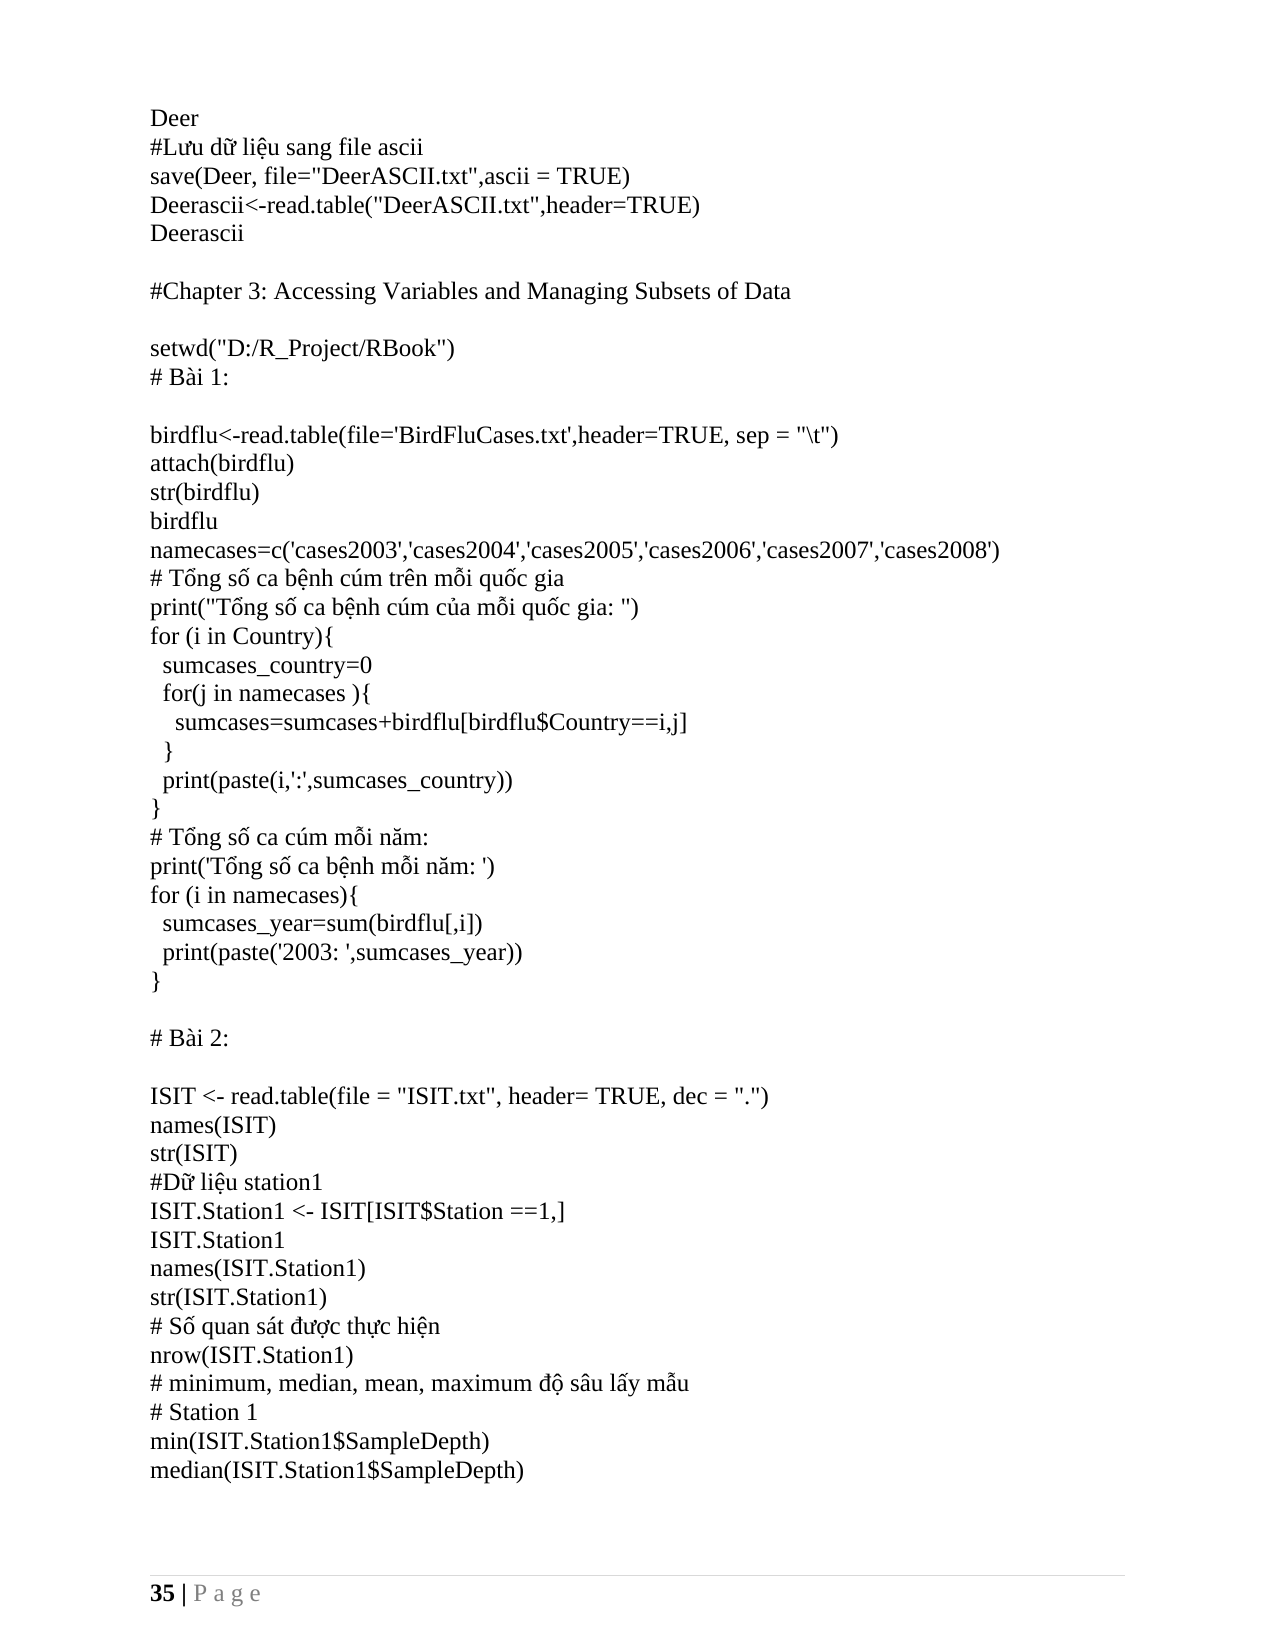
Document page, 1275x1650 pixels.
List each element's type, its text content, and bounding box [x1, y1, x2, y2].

text for(j in namecases ){ [150, 678, 1125, 707]
text for (i in Country){ [150, 621, 1125, 650]
text # Bài 2: [150, 1023, 1125, 1052]
text } [150, 736, 1125, 765]
text # Station 1 [150, 1397, 1125, 1426]
text sumcases=sumcases+birdflu[birdflu$Country==i,j] [150, 707, 1125, 736]
text Deerascii [150, 218, 1125, 247]
text #Chapter 3: Accessing Variables and Managing Subsets of Data [150, 276, 1125, 305]
text print('Tổng số ca bệnh mỗi năm: ') [150, 851, 1125, 880]
text names(ISIT.Station1) [150, 1253, 1125, 1282]
text } [150, 793, 1125, 822]
text attach(birdflu) [150, 448, 1125, 477]
text for (i in namecases){ [150, 880, 1125, 908]
text #Lưu dữ liệu sang file ascii [150, 132, 1125, 161]
text # Tổng số ca bệnh cúm trên mỗi quốc gia [150, 563, 1125, 592]
text #Dữ liệu station1 [150, 1167, 1125, 1196]
text ISIT <- read.table(file = "ISIT.txt", header= TRUE, dec = ".") [150, 1081, 1125, 1110]
text # Bài 1: [150, 362, 1125, 391]
text str(ISIT) [150, 1138, 1125, 1167]
text print(paste('2003: ',sumcases_year)) [150, 937, 1125, 966]
text str(birdflu) [150, 477, 1125, 506]
text # Tổng số ca cúm mỗi năm: [150, 822, 1125, 851]
text # minimum, median, mean, maximum độ sâu lấy mẫu [150, 1368, 1125, 1397]
text namecases=c('cases2003','cases2004','cases2005','cases2006','cases2007','cases2008') [150, 535, 1125, 563]
text Deerascii<-read.table("DeerASCII.txt",header=TRUE) [150, 190, 1125, 218]
text } [150, 966, 1125, 995]
text median(ISIT.Station1$SampleDepth) [150, 1455, 1125, 1483]
text birdflu<-read.table(file='BirdFluCases.txt',header=TRUE, sep = "\t") [150, 420, 1125, 448]
text setwd("D:/R_Project/RBook") [150, 333, 1125, 362]
text min(ISIT.Station1$SampleDepth) [150, 1426, 1125, 1455]
text ISIT.Station1 <- ISIT[ISIT$Station ==1,] [150, 1196, 1125, 1225]
text sumcases_year=sum(birdflu[,i]) [150, 908, 1125, 937]
text print(paste(i,':',sumcases_country)) [150, 765, 1125, 793]
text str(ISIT.Station1) [150, 1282, 1125, 1311]
text # Số quan sát được thực hiện [150, 1311, 1125, 1340]
text save(Deer, file="DeerASCII.txt",ascii = TRUE) [150, 161, 1125, 190]
text sumcases_country=0 [150, 650, 1125, 678]
text birdflu [150, 506, 1125, 535]
text names(ISIT) [150, 1110, 1125, 1138]
text ISIT.Station1 [150, 1225, 1125, 1253]
text print("Tổng số ca bệnh cúm của mỗi quốc gia: ") [150, 592, 1125, 621]
text Deer [150, 103, 1125, 132]
text nrow(ISIT.Station1) [150, 1340, 1125, 1368]
